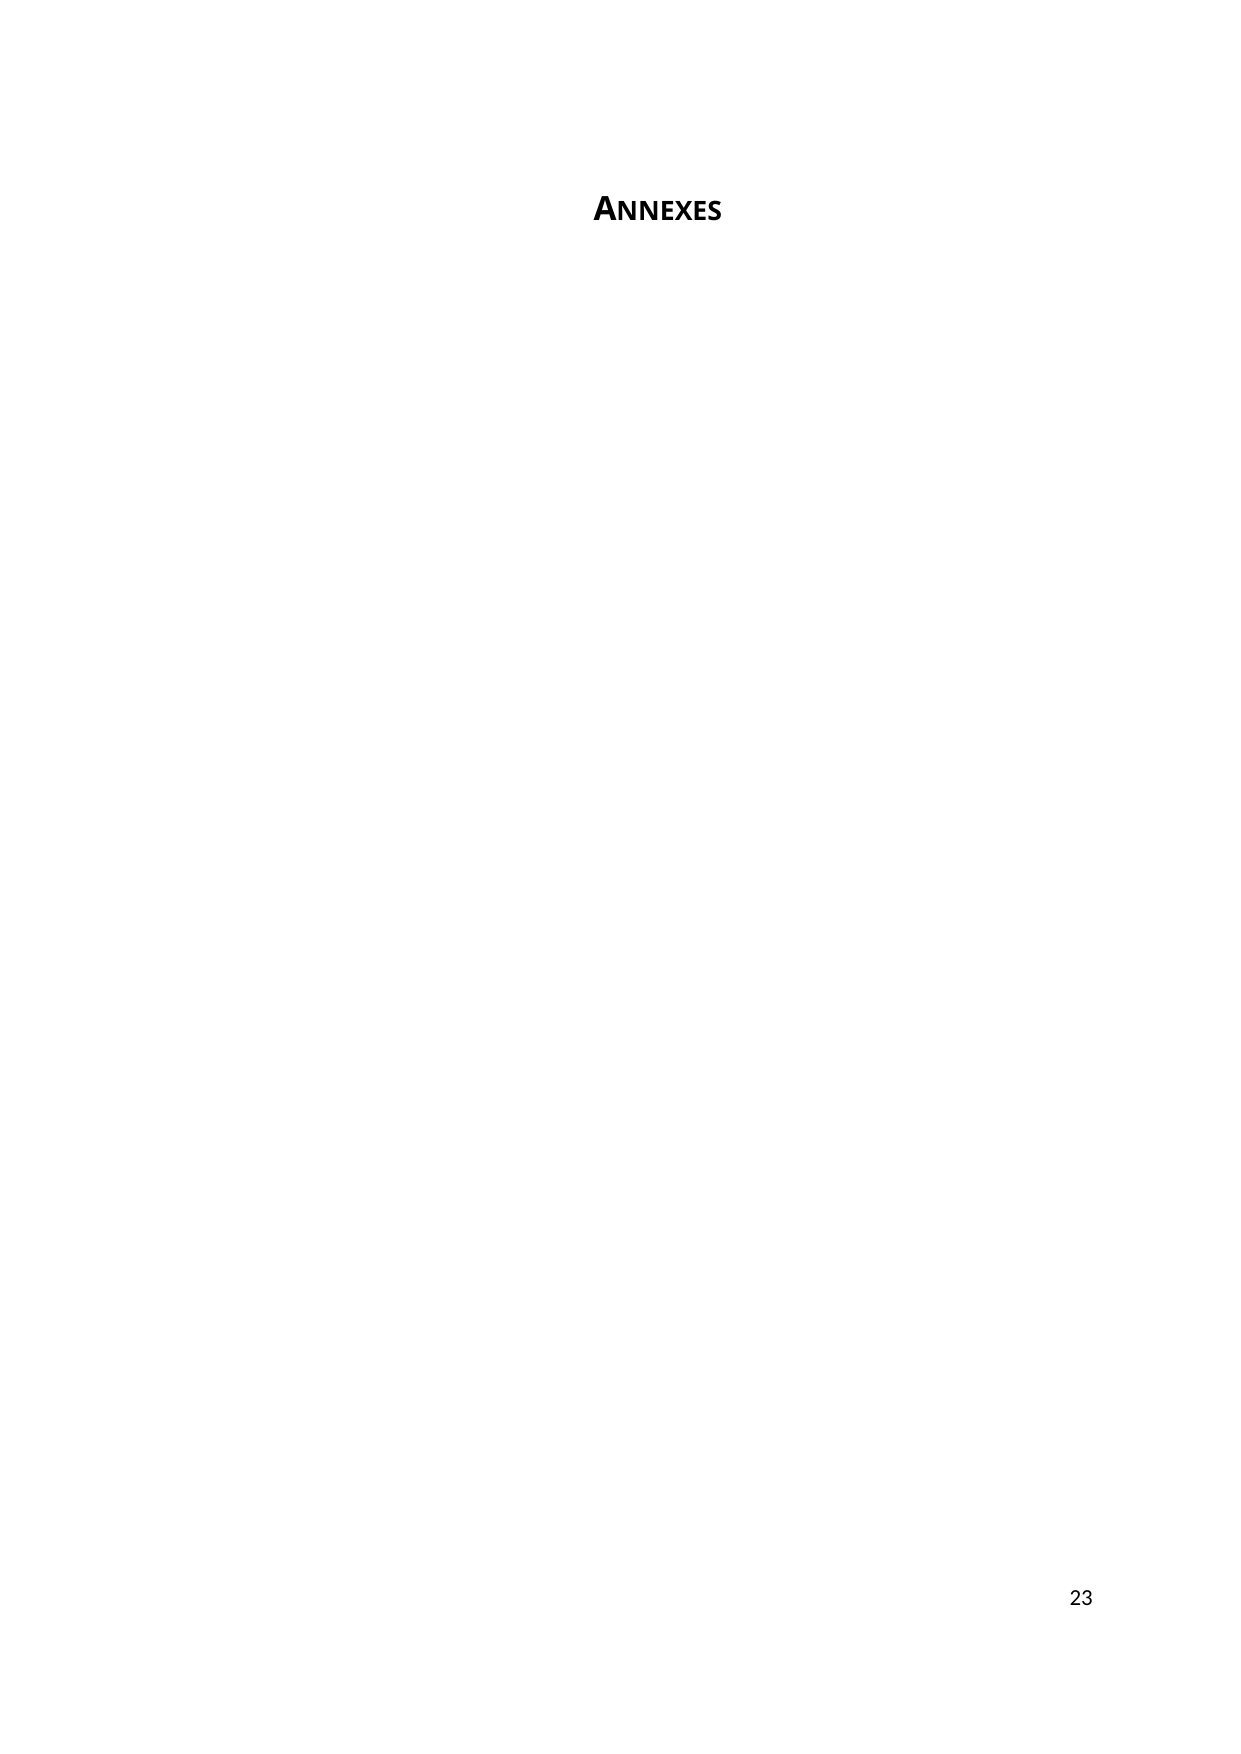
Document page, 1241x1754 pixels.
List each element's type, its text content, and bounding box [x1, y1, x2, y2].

subtitle Annexes [185, 185, 1092, 231]
